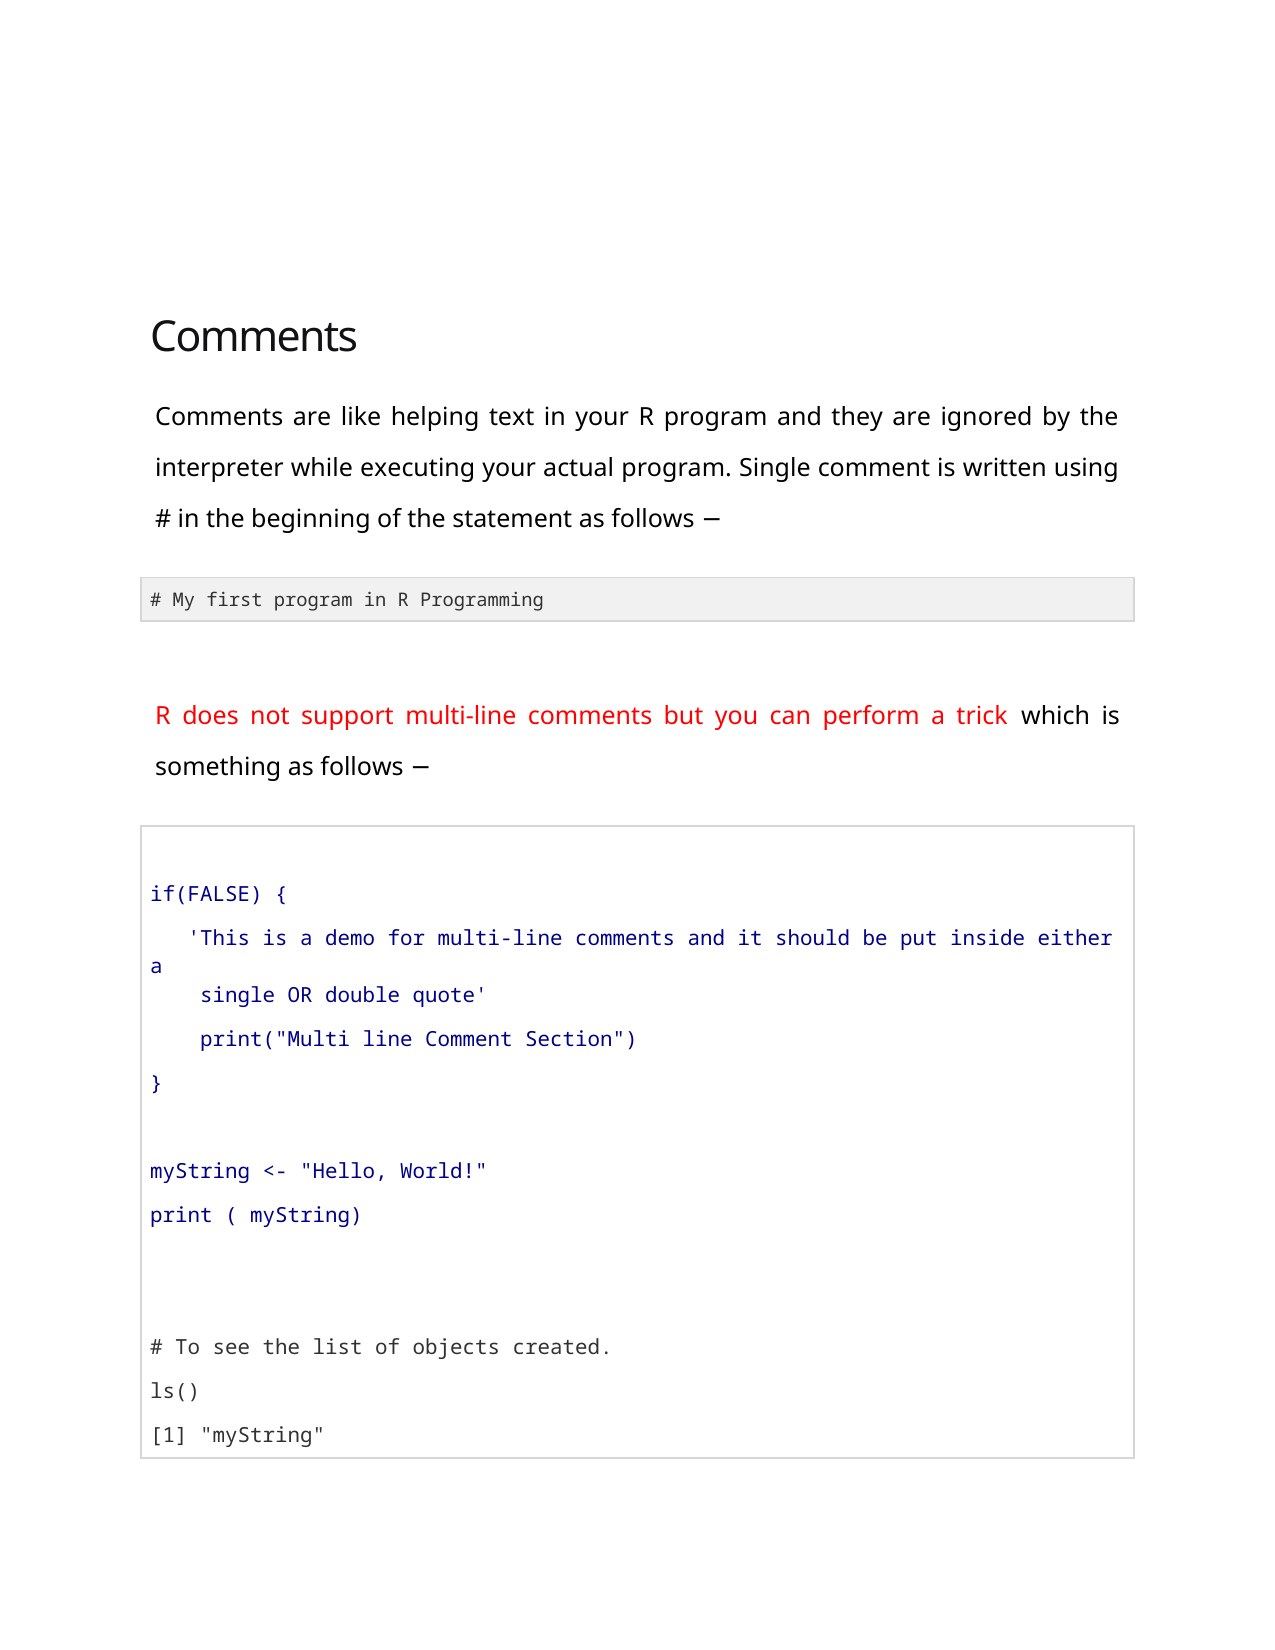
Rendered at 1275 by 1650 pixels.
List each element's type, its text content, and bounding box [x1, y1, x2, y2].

text } [142, 1058, 1133, 1097]
text R does not support multi-line comments but you can perform a trick which is something as follows − [155, 698, 1120, 783]
text print ( myString) [142, 1190, 1133, 1229]
text if(FALSE) { [142, 869, 1133, 907]
text ls() [142, 1367, 1133, 1405]
text 'This is a demo for multi-line comments and it should be put inside either a single OR double quote' [142, 913, 1133, 1008]
text # To see the list of objects created. [142, 1323, 1133, 1361]
text # My first program in R Programming [142, 578, 1133, 620]
text [1] "myString" [142, 1411, 1133, 1457]
text print("Multi line Comment Section") [142, 1014, 1133, 1052]
text myString <- "Hello, World!" [142, 1146, 1133, 1185]
subtitle Comments [150, 306, 1120, 364]
text Comments are like helping text in your R program and they are ignored by the interpreter while executing your actual program. Single comment is written using # in the beginning of the statement as follows − [155, 398, 1120, 535]
